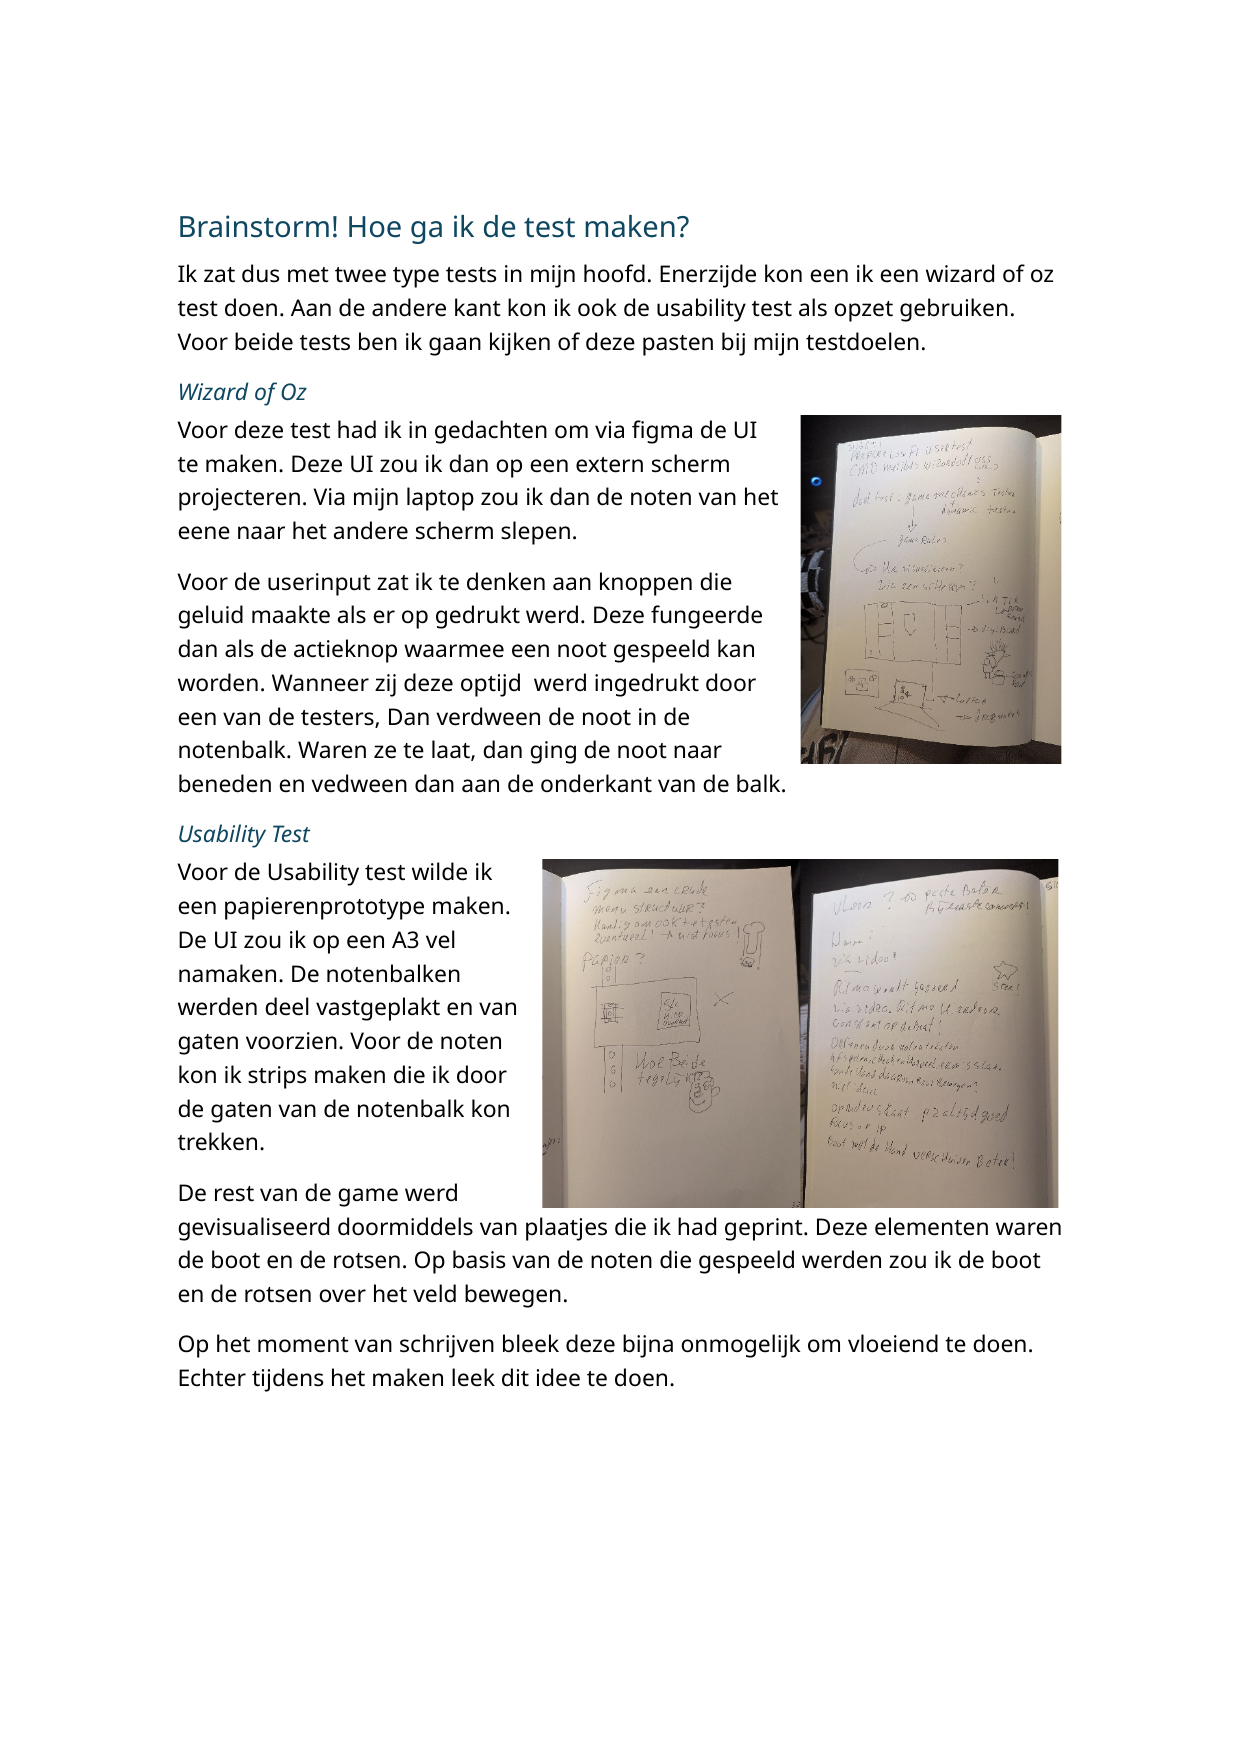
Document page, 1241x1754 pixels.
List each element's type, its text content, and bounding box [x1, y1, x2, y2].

text Op het moment van schrijven bleek deze bijna onmogelijk om vloeiend te doen. Echter tijdens het maken leek dit idee te doen. [177, 1328, 1063, 1393]
picture [799, 415, 1062, 762]
text Voor deze test had ik in gedachten om via figma de UI te maken. Deze UI zou ik dan op een extern scherm projecteren. Via mijn laptop zou ik dan de noten van het eene naar het andere scherm slepen. [177, 414, 1063, 546]
subtitle Brainstorm! Hoe ga ik de test maken? [177, 207, 1063, 246]
subtitle Wizard of Oz [177, 376, 1063, 407]
subtitle Usability Test [177, 818, 1063, 849]
picture [542, 859, 1058, 1208]
text Ik zat dus met twee type tests in mijn hoofd. Enerzijde kon een ik een wizard of oz test doen. Aan de andere kant kon ik ook de usability test als opzet gebruiken. Voor beide tests ben ik gaan kijken of deze pasten bij mijn testdoelen. [177, 258, 1063, 357]
text De rest van de game werd gevisualiseerd doormiddels van plaatjes die ik had geprint. Deze elementen waren de boot en de rotsen. Op basis van de noten die gespeeld werden zou ik de boot en de rotsen over het veld bewegen. [177, 1177, 1063, 1309]
text Voor de userinput zat ik te denken aan knoppen die geluid maakte als er op gedrukt werd. Deze fungeerde dan als de actieknop waarmee een noot gespeeld kan worden. Wanneer zij deze optijd werd ingedrukt door een van de testers, Dan verdween de noot in de notenbalk. Waren ze te laat, dan ging de noot naar beneden en vedween dan aan de onderkant van de balk. [177, 565, 1063, 799]
